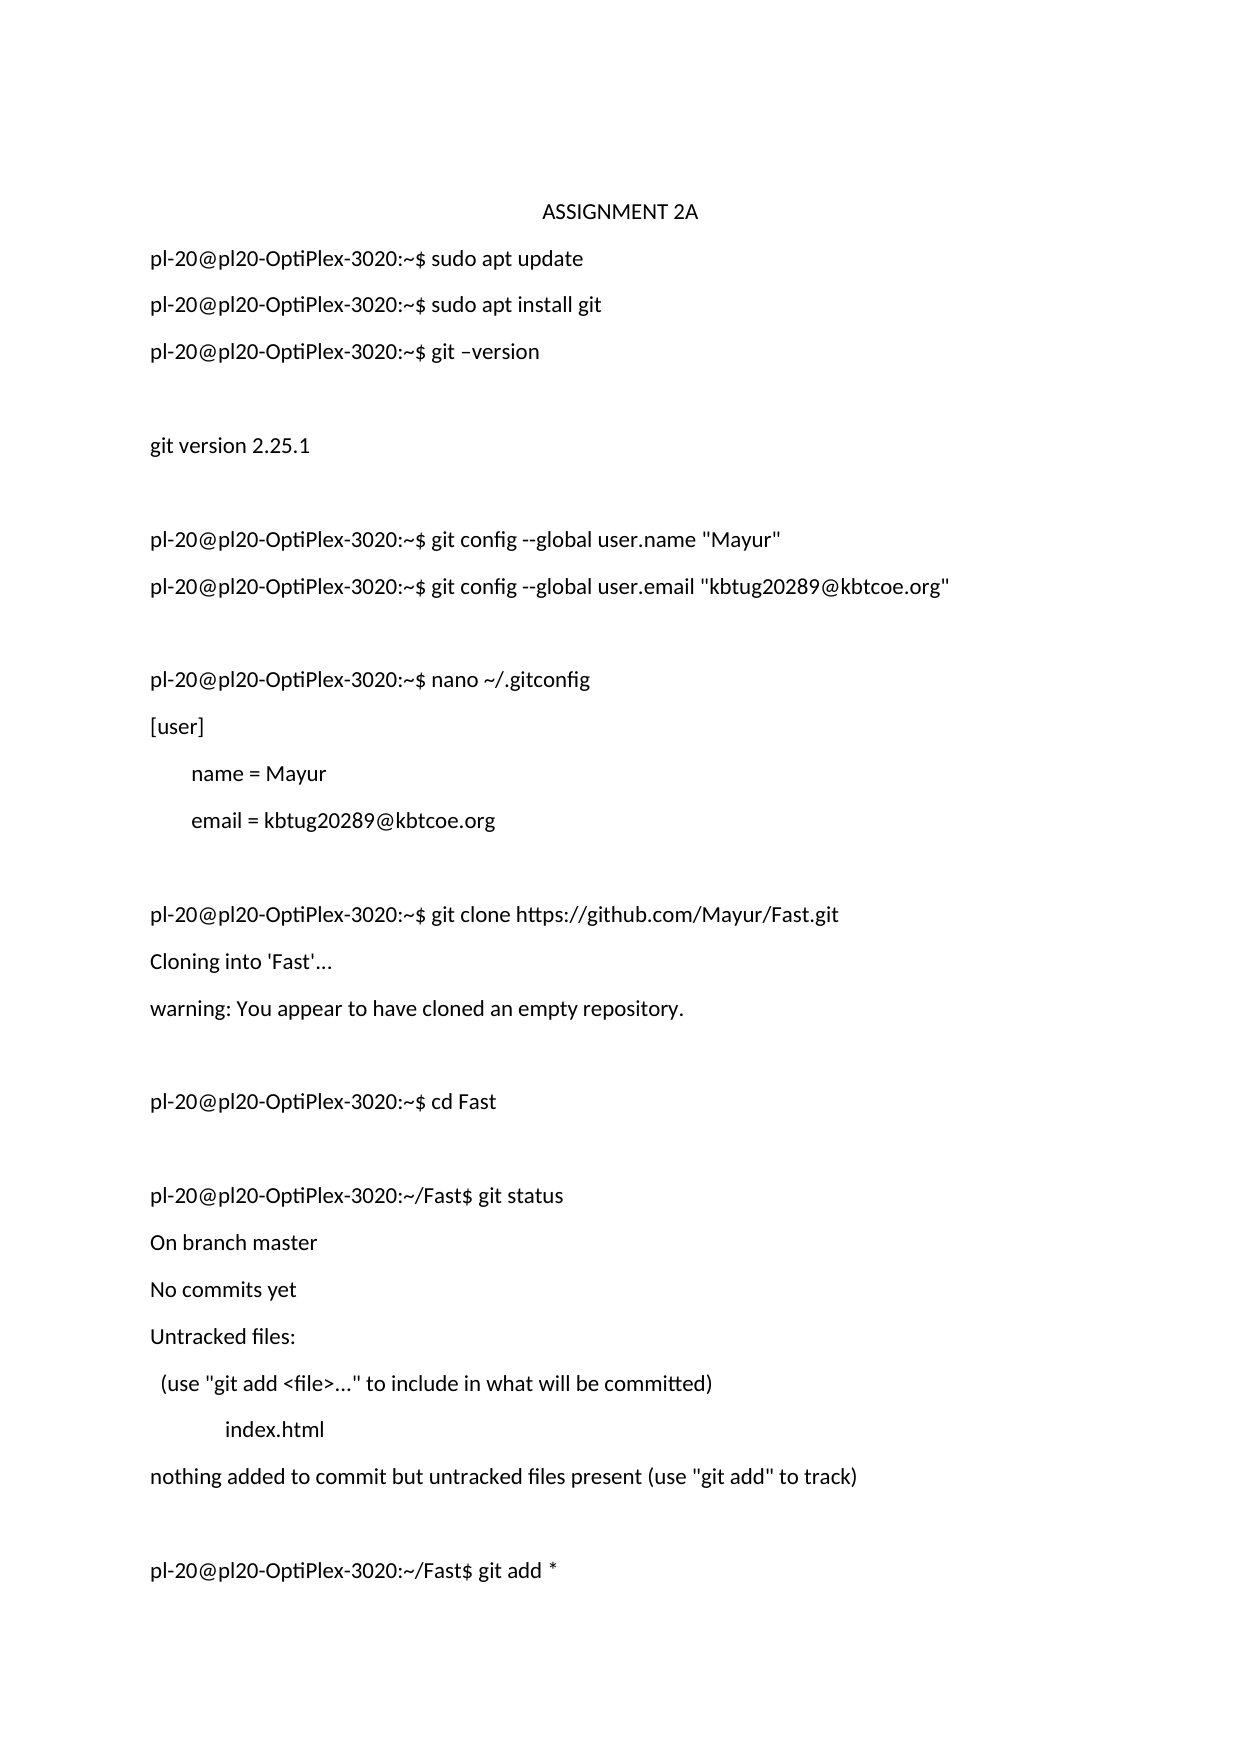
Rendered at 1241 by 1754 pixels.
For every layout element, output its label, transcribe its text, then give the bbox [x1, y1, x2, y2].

text ASSIGNMENT 2A [150, 197, 1090, 225]
text On branch master [150, 1228, 1090, 1256]
text pl-20@pl20-OptiPlex-3020:~/Fast$ git status [150, 1181, 1090, 1209]
text name = Mayur [150, 759, 1090, 787]
text Untracked files: [150, 1322, 1090, 1350]
text pl-20@pl20-OptiPlex-3020:~$ nano ~/.gitconfig [150, 666, 1090, 694]
text pl-20@pl20-OptiPlex-3020:~$ git clone https://github.com/Mayur/Fast.git [150, 900, 1090, 928]
text No commits yet [150, 1275, 1090, 1303]
text git version 2.25.1 [150, 431, 1090, 459]
text pl-20@pl20-OptiPlex-3020:~$ cd Fast [150, 1087, 1090, 1116]
text Cloning into 'Fast'... [150, 947, 1090, 975]
text nothing added to commit but untracked files present (use "git add" to track) [150, 1462, 1090, 1491]
text index.html [150, 1416, 1090, 1444]
text [user] [150, 712, 1090, 741]
text pl-20@pl20-OptiPlex-3020:~$ sudo apt update [150, 244, 1090, 272]
text warning: You appear to have cloned an empty repository. [150, 994, 1090, 1022]
text pl-20@pl20-OptiPlex-3020:~$ git config --global user.email "kbtug20289@kbtcoe.org" [150, 572, 1090, 600]
text pl-20@pl20-OptiPlex-3020:~$ sudo apt install git [150, 291, 1090, 319]
text pl-20@pl20-OptiPlex-3020:~$ git config --global user.name "Mayur" [150, 525, 1090, 553]
text pl-20@pl20-OptiPlex-3020:~/Fast$ git add * [150, 1556, 1090, 1584]
text email = kbtug20289@kbtcoe.org [150, 806, 1090, 834]
text pl-20@pl20-OptiPlex-3020:~$ git –version [150, 337, 1090, 366]
text (use "git add <file>..." to include in what will be committed) [150, 1369, 1090, 1397]
